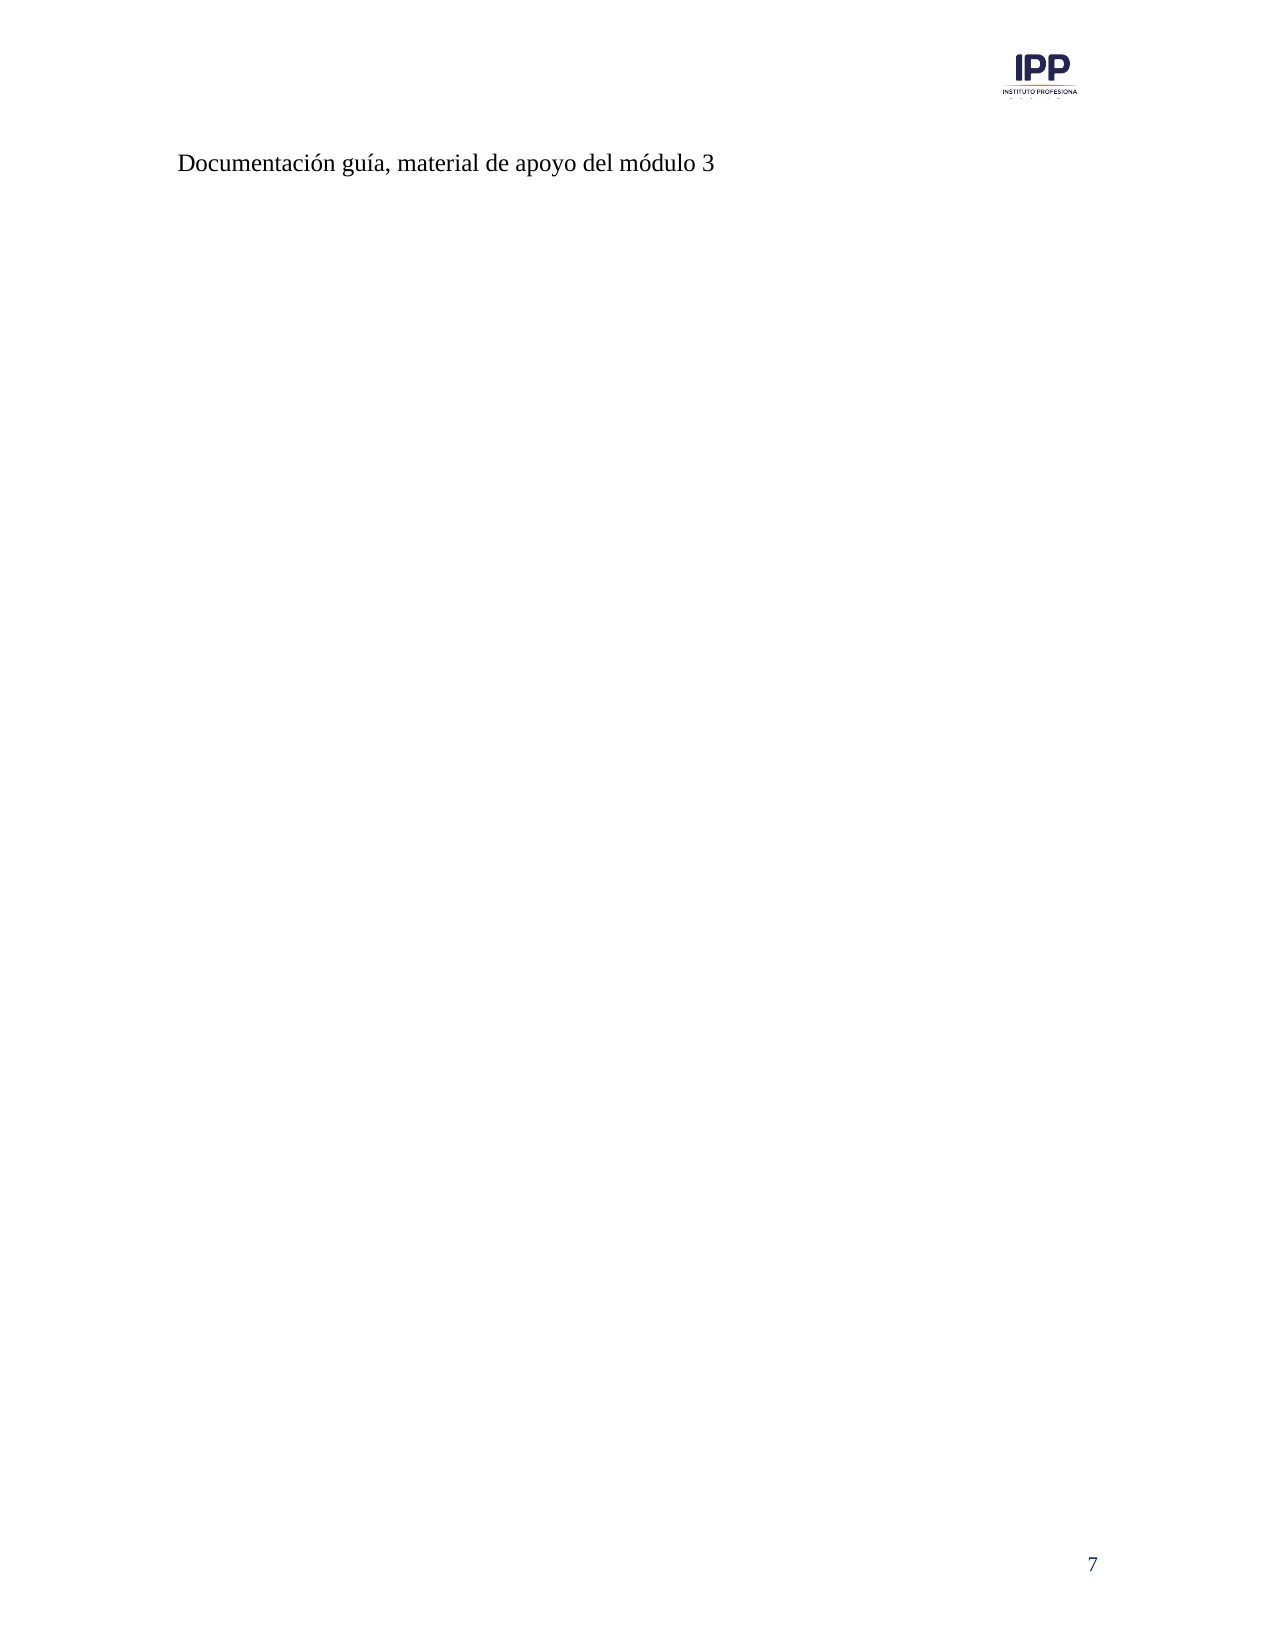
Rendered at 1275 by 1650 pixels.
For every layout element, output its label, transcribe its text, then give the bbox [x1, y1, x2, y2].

picture [1002, 54, 1078, 99]
text Documentación guía, material de apoyo del módulo 3 [177, 148, 1098, 176]
